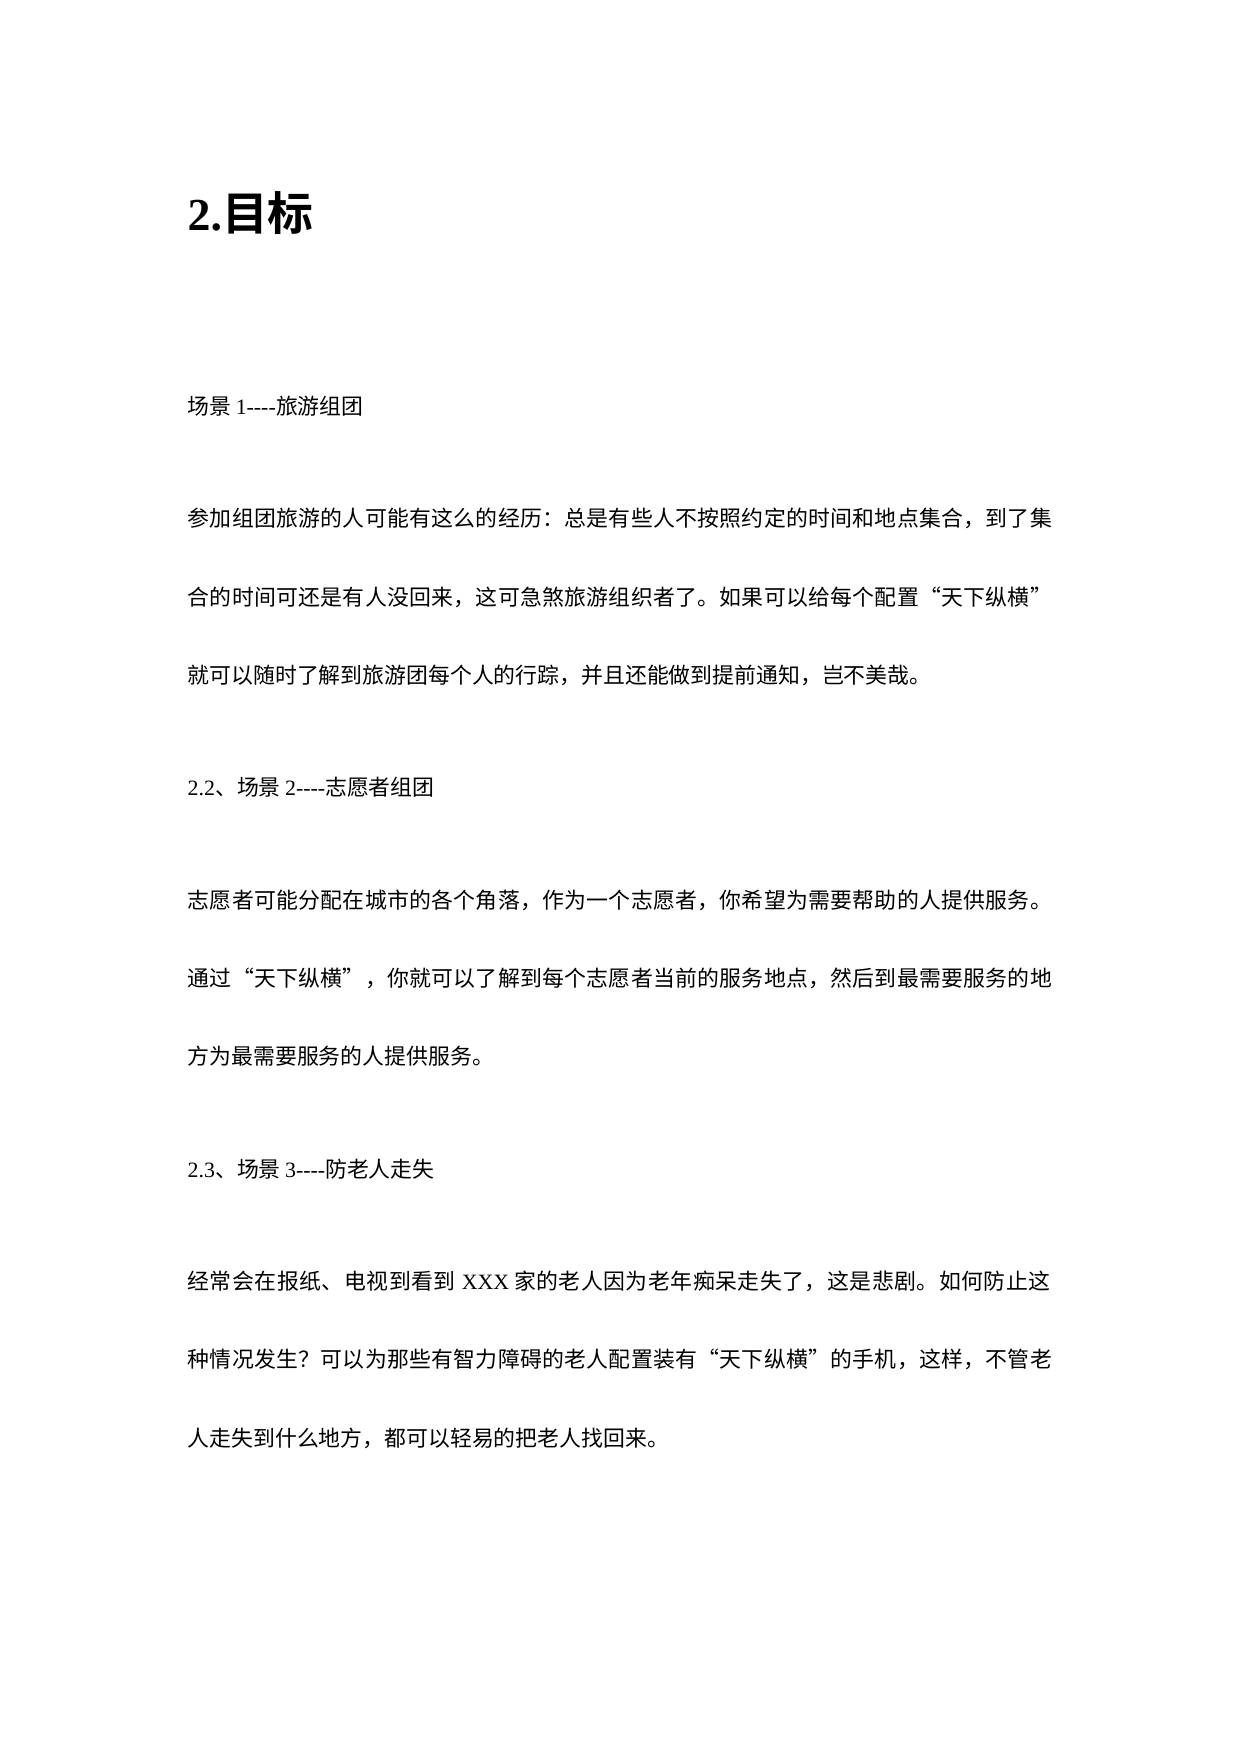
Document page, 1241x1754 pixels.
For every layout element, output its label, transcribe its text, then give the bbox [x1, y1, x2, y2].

subtitle 志愿者可能分配在城市的各个角落，作为一个志愿者，你希望为需要帮助的人提供服务。通过“天下纵横”，你就可以了解到每个志愿者当前的服务地点，然后到最需要服务的地方为最需要服务的人提供服务。 [187, 882, 1053, 1071]
subtitle 2.目标 [187, 162, 1053, 259]
subtitle 经常会在报纸、电视到看到XXX家的老人因为老年痴呆走失了，这是悲剧。如何防止这种情况发生？可以为那些有智力障碍的老人配置装有“天下纵横”的手机，这样，不管老人走失到什么地方，都可以轻易的把老人找回来。 [187, 1264, 1053, 1453]
subtitle 2.2、场景2----志愿者组团 [187, 770, 1053, 802]
subtitle 场景1----旅游组团 [187, 388, 1053, 421]
subtitle 参加组团旅游的人可能有这么的经历：总是有些人不按照约定的时间和地点集合，到了集合的时间可还是有人没回来，这可急煞旅游组织者了。如果可以给每个配置“天下纵横”，就可以随时了解到旅游团每个人的行踪，并且还能做到提前通知，岂不美哉。 [187, 501, 1053, 690]
subtitle 2.3、场景3----防老人走失 [187, 1151, 1053, 1184]
